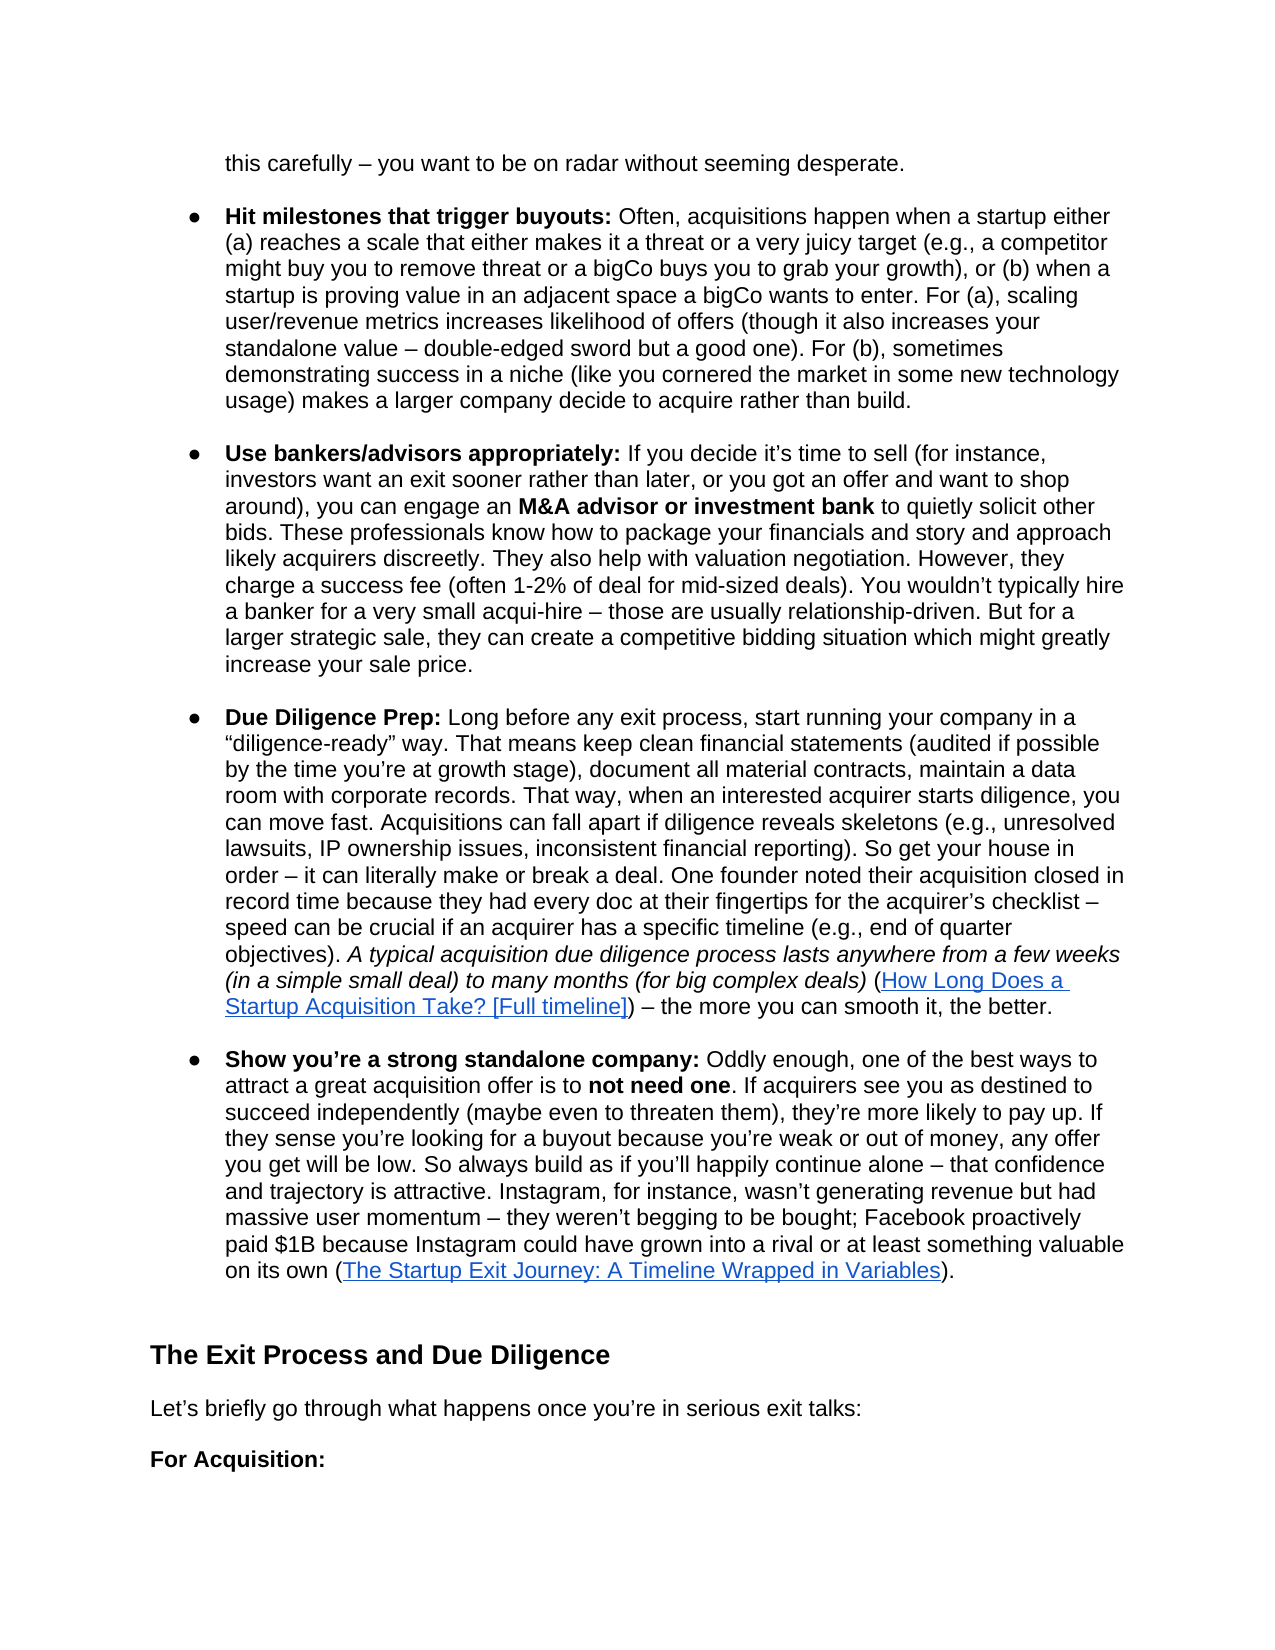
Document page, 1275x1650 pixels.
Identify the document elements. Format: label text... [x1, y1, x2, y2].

text Let’s briefly go through what happens once you’re in serious exit talks: [150, 1395, 1125, 1421]
list Due Diligence Prep: Long before any exit process, start running your company in a “diligence-ready” way. That means keep clean financial statements (audited if possible by the time you’re at growth stage), document all material contracts, maintain a data room with corporate records. That way, when an interested acquirer starts diligence, you can move fast. Acquisitions can fall apart if diligence reveals skeletons (e.g., unresolved lawsuits, IP ownership issues, inconsistent financial reporting). So get your house in order – it can literally make or break a deal. One founder noted their acquisition closed in record time because they had every doc at their fingertips for the acquirer’s checklist – speed can be crucial if an acquirer has a specific timeline (e.g., end of quarter objectives). A typical acquisition due diligence process lasts anywhere from a few weeks (in a simple small deal) to many months (for big complex deals) (How Long Does a Startup Acquisition Take? [Full timeline]) – the more you can smooth it, the better. [187, 703, 1125, 1046]
list Hit milestones that trigger buyouts: Often, acquisitions happen when a startup either (a) reaches a scale that either makes it a threat or a very juicy target (e.g., a competitor might buy you to remove threat or a bigCo buys you to grab your growth), or (b) when a startup is proving value in an adjacent space a bigCo wants to enter. For (a), scaling user/revenue metrics increases likelihood of offers (though it also increases your standalone value – double-edged sword but a good one). For (b), sometimes demonstrating success in a niche (like you cornered the market in some new technology usage) makes a larger company decide to acquire rather than build. [187, 203, 1125, 440]
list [187, 150, 1125, 203]
list Show you’re a strong standalone company: Oddly enough, one of the best ways to attract a great acquisition offer is to not need one. If acquirers see you as destined to succeed independently (maybe even to threaten them), they’re more likely to pay up. If they sense you’re looking for a buyout because you’re weak or out of money, any offer you get will be low. So always build as if you’ll happily continue alone – that confidence and trajectory is attractive. Instagram, for instance, wasn’t generating revenue but had massive user momentum – they weren’t begging to be bought; Facebook proactively paid $1B because Instagram could have grown into a rival or at least something valuable on its own (The Startup Exit Journey: A Timeline Wrapped in Variables). [187, 1046, 1125, 1309]
text For Acquisition: [150, 1446, 1125, 1473]
list Use bankers/advisors appropriately: If you decide it’s time to sell (for instance, investors want an exit sooner rather than later, or you got an offer and want to shop around), you can engage an M&A advisor or investment bank to quietly solicit other bids. These professionals know how to package your financials and story and approach likely acquirers discreetly. They also help with valuation negotiation. However, they charge a success fee (often 1-2% of deal for mid-sized deals). You wouldn’t typically hire a banker for a very small acqui-hire – those are usually relationship-driven. But for a larger strategic sale, they can create a competitive bidding situation which might greatly increase your sale price. [187, 440, 1125, 703]
subtitle The Exit Process and Due Diligence [150, 1339, 1125, 1370]
